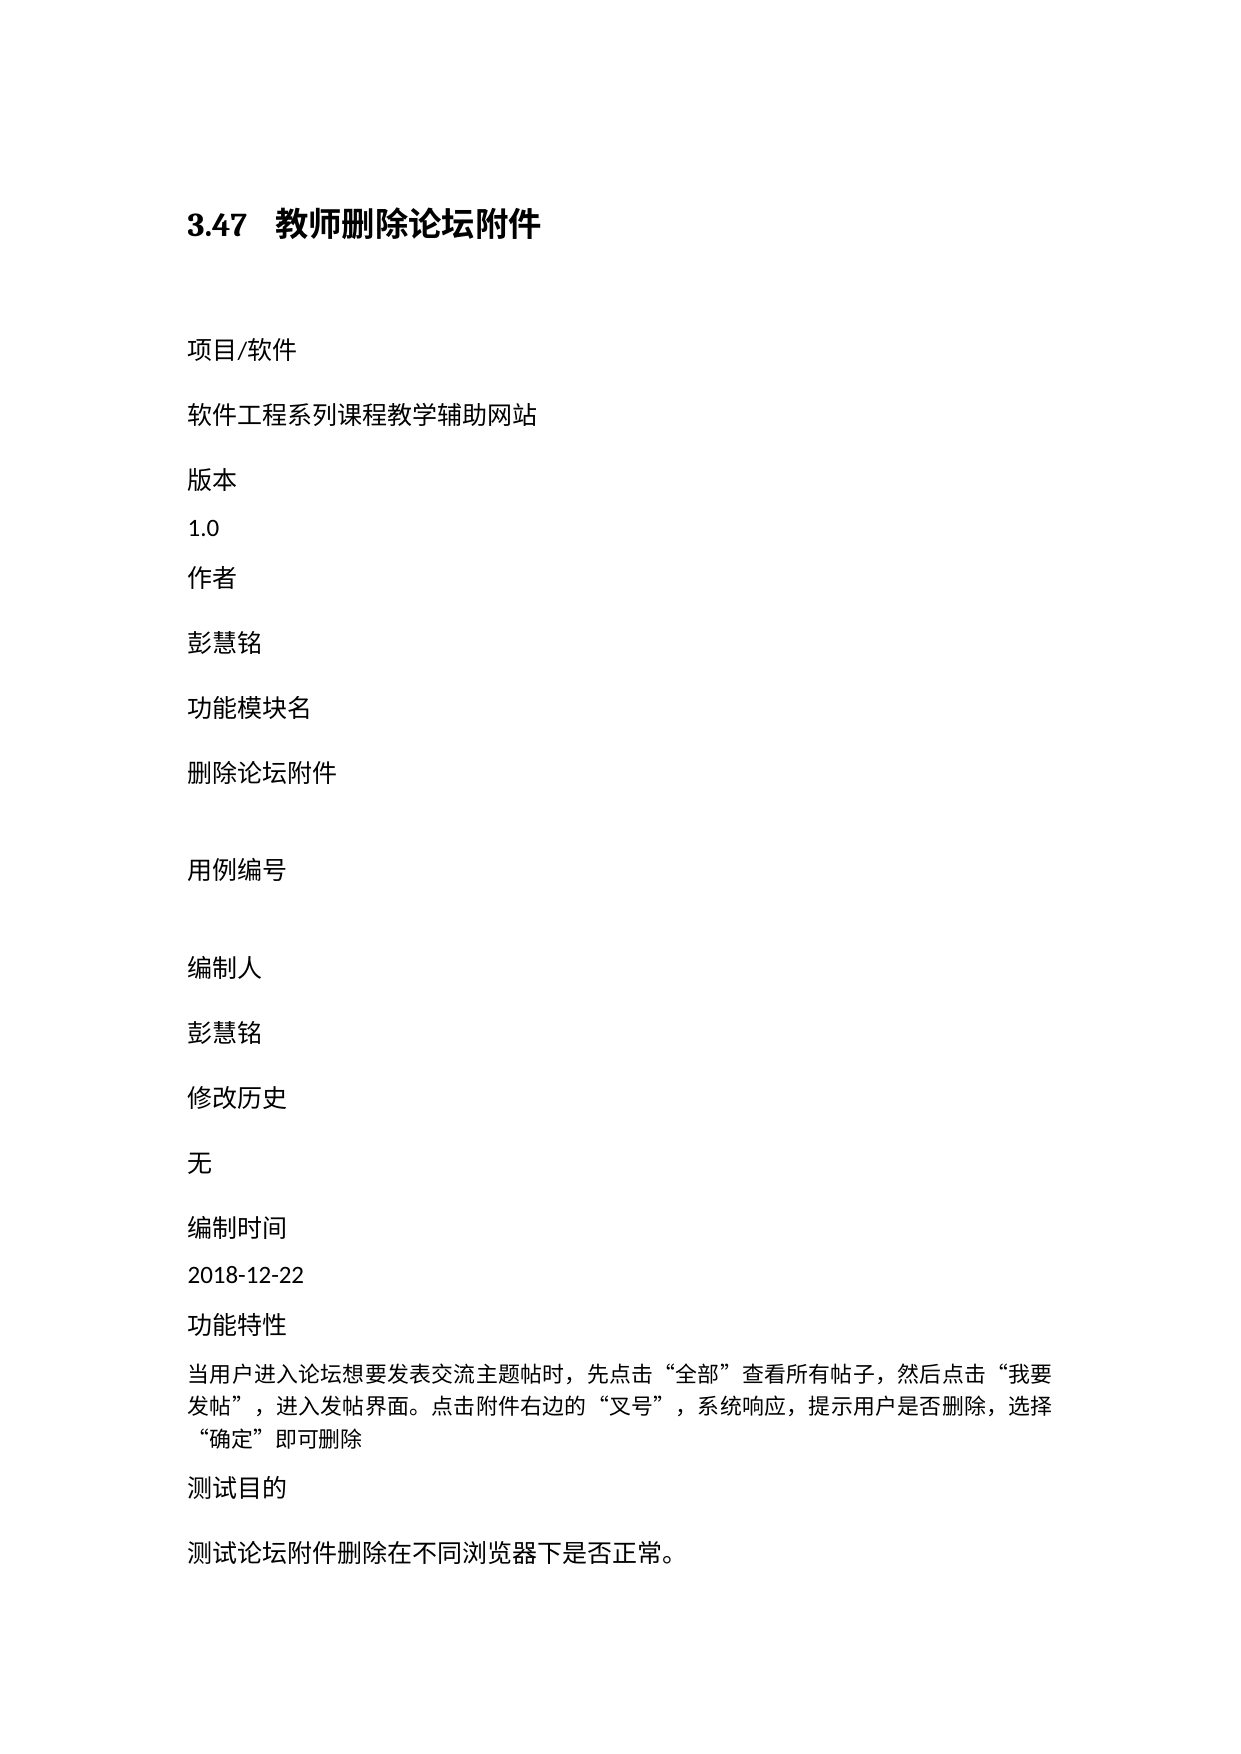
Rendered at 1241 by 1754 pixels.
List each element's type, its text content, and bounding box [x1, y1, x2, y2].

subtitle 教师删除论坛附件 [187, 189, 1053, 254]
